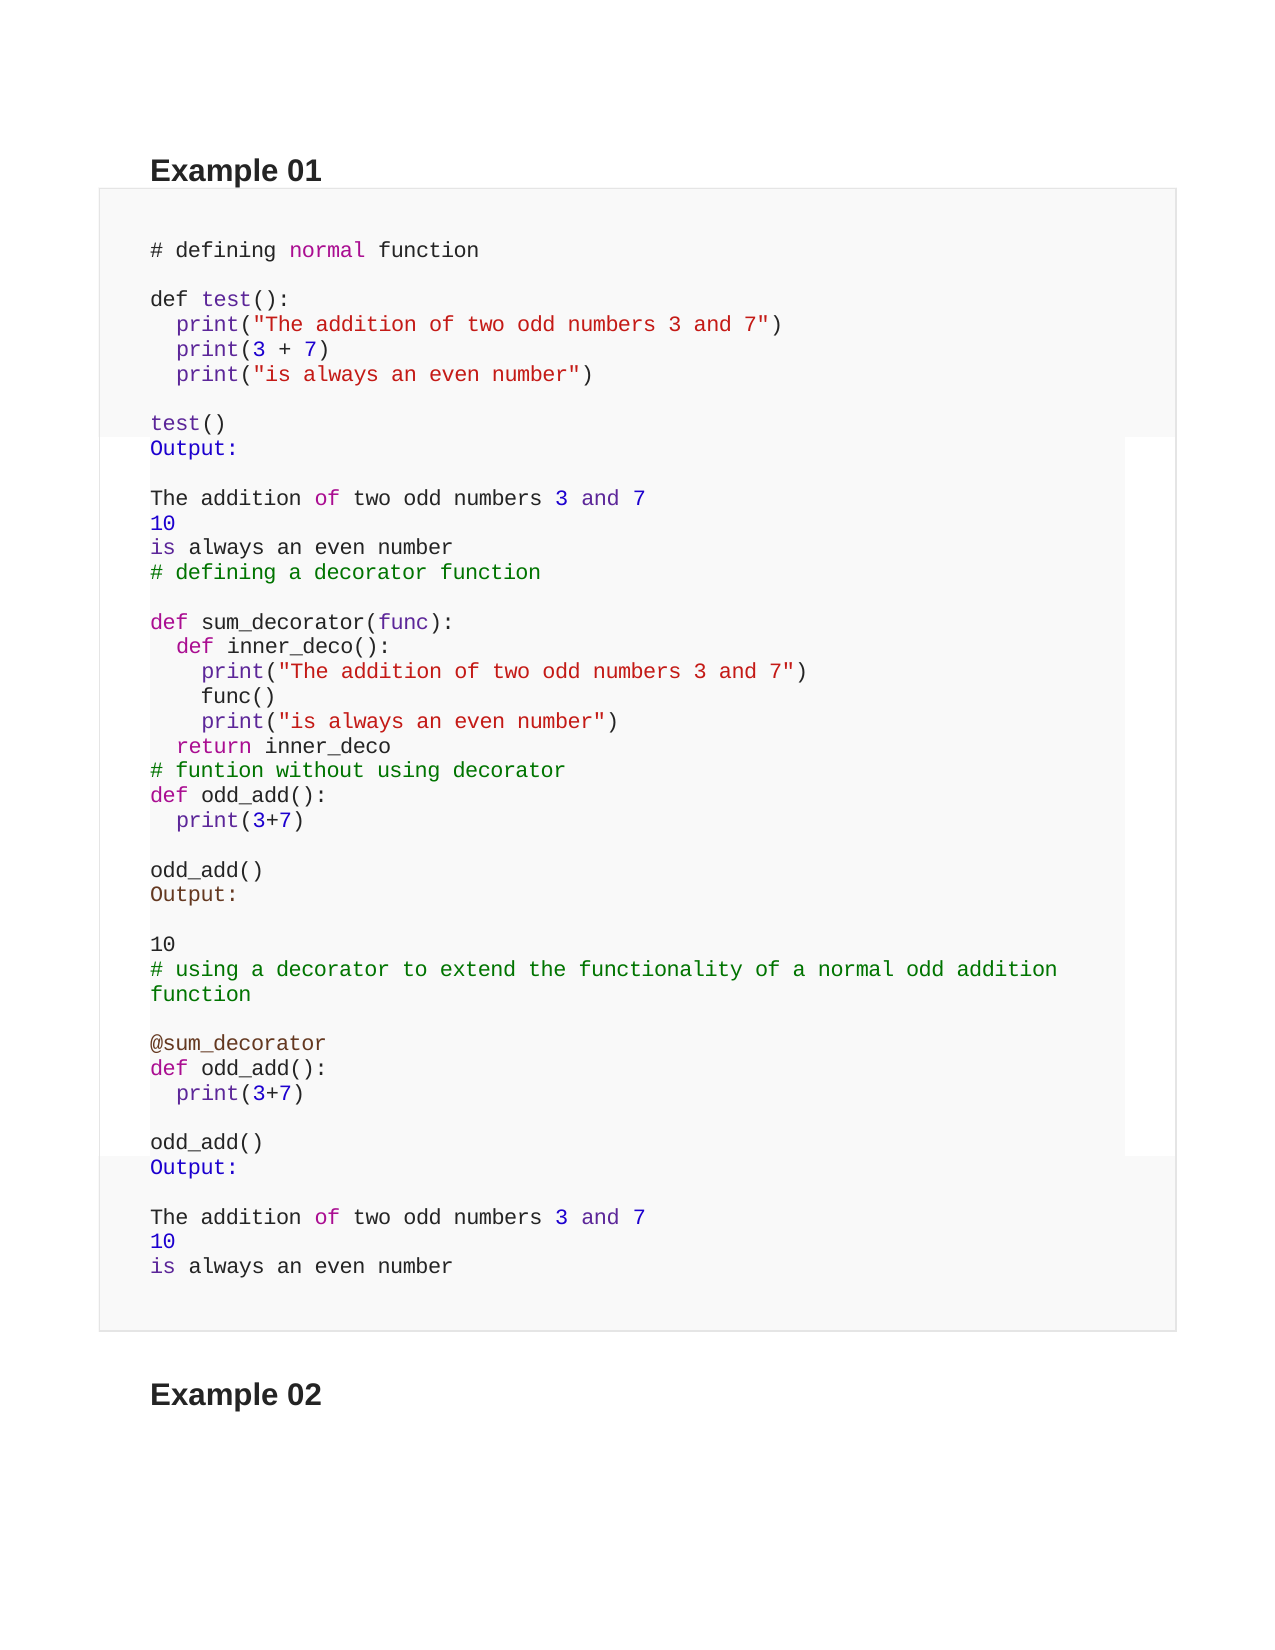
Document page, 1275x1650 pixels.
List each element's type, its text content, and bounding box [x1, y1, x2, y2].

text Output: The addition of two odd numbers 3 and 7 10 is always an even number [150, 437, 1125, 561]
text # defining a decorator function def sum_decorator(func): def inner_deco(): print("The addition of two odd numbers 3 and 7") func() print("is always an even number") return inner_deco [150, 561, 1125, 760]
text Output: 10 [150, 884, 1125, 958]
text Example 02 [150, 1375, 1125, 1412]
text # funtion without using decorator def odd_add(): print(3+7) odd_add() [150, 760, 1125, 884]
text # using a decorator to extend the functionality of a normal odd addition function @sum_decorator def odd_add(): print(3+7) odd_add() [150, 958, 1125, 1105]
text Example 01 [150, 150, 1125, 187]
text Output: The addition of two odd numbers 3 and 7 10 is always an even number [100, 1105, 1175, 1330]
text # defining normal function def test(): print("The addition of two odd numbers 3 and 7") print(3 + 7) print("is always an even number") test() [100, 189, 1175, 437]
